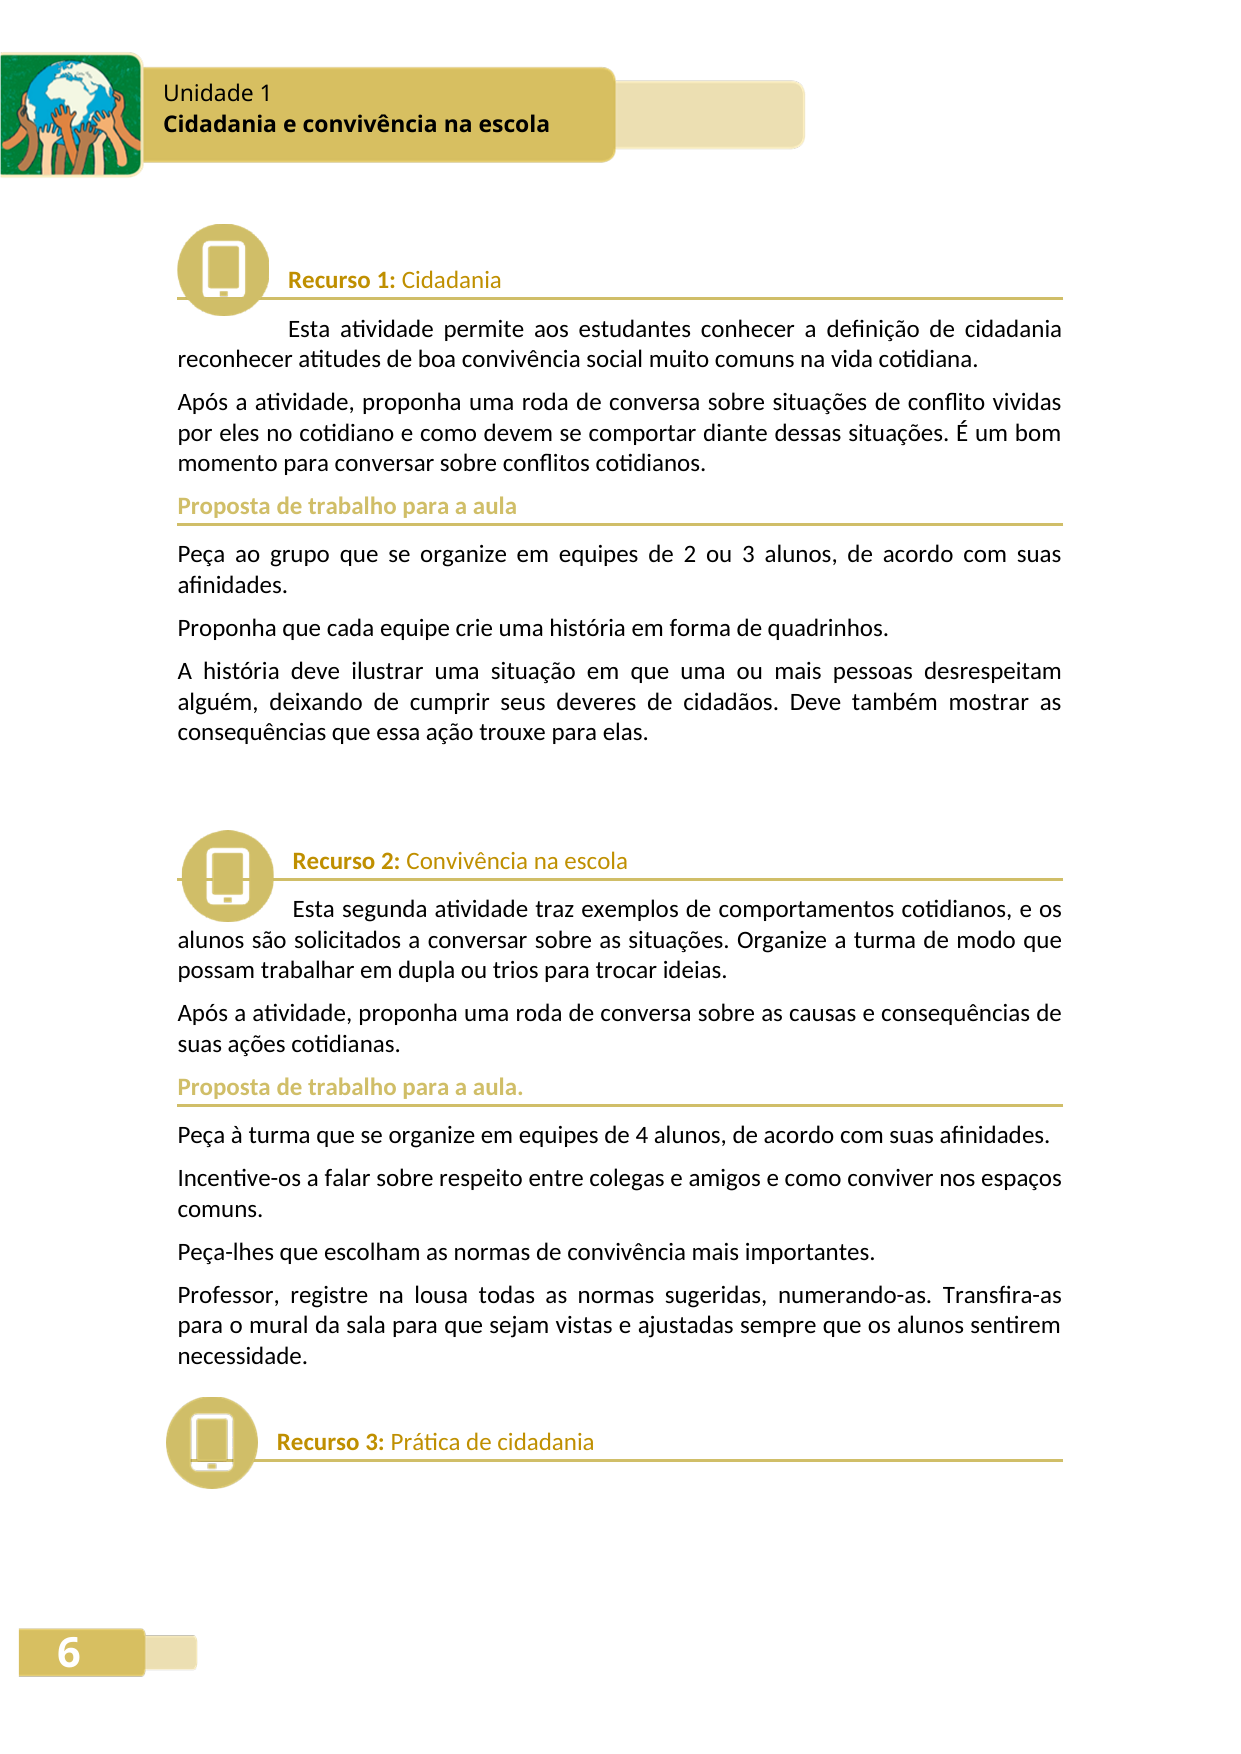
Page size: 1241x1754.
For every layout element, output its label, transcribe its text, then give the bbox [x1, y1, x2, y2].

text A história deve ilustrar uma situação em que uma ou mais pessoas desrespeitam alguém, deixando de cumprir seus deveres de cidadãos. Deve também mostrar as consequências que essa ação trouxe para elas. [177, 655, 1063, 747]
text Professor, registre na lousa todas as normas sugeridas, numerando-as. Transfira-as para o mural da sala para que sejam vistas e ajustadas sempre que os alunos sentirem necessidade. [177, 1279, 1063, 1371]
picture [181, 830, 274, 922]
picture [18, 1620, 204, 1693]
picture [166, 1397, 258, 1489]
text Após a atividade, proponha uma roda de conversa sobre situações de conflito vividas por eles no cotidiano e como devem se comportar diante dessas situações. É um bom momento para conversar sobre conflitos cotidianos. [177, 386, 1063, 478]
subtitle Recurso 3: Prática de cidadania [258, 1426, 1063, 1459]
picture [177, 224, 269, 316]
picture [0, 35, 826, 180]
text Esta segunda atividade traz exemplos de comportamentos cotidianos, e os alunos são solicitados a conversar sobre as situações. Organize a turma de modo que possam trabalhar em dupla ou trios para trocar ideias. [177, 893, 1063, 985]
text Após a atividade, proponha uma roda de conversa sobre as causas e consequências de suas ações cotidianas. [177, 998, 1063, 1059]
text Peça ao grupo que se organize em equipes de 2 ou 3 alunos, de acordo com suas afinidades. [177, 539, 1063, 600]
subtitle Recurso 2: Convivência na escola [274, 845, 1063, 878]
subtitle Recurso 1: Cidadania [269, 264, 1063, 297]
text Peça à turma que se organize em equipes de 4 alunos, de acordo com suas afinidades. [177, 1119, 1063, 1150]
subtitle Proposta de trabalho para a aula. [177, 1071, 1063, 1104]
text Esta atividade permite aos estudantes conhecer a definição de cidadania reconhecer atitudes de boa convivência social muito comuns na vida cotidiana. [177, 313, 1063, 374]
text Peça-lhes que escolham as normas de convivência mais importantes. [177, 1236, 1063, 1266]
text Incentive-os a falar sobre respeito entre colegas e amigos e como conviver nos espaços comuns. [177, 1162, 1063, 1223]
text Proponha que cada equipe crie uma história em forma de quadrinhos. [177, 612, 1063, 643]
subtitle Proposta de trabalho para a aula [177, 490, 1063, 523]
